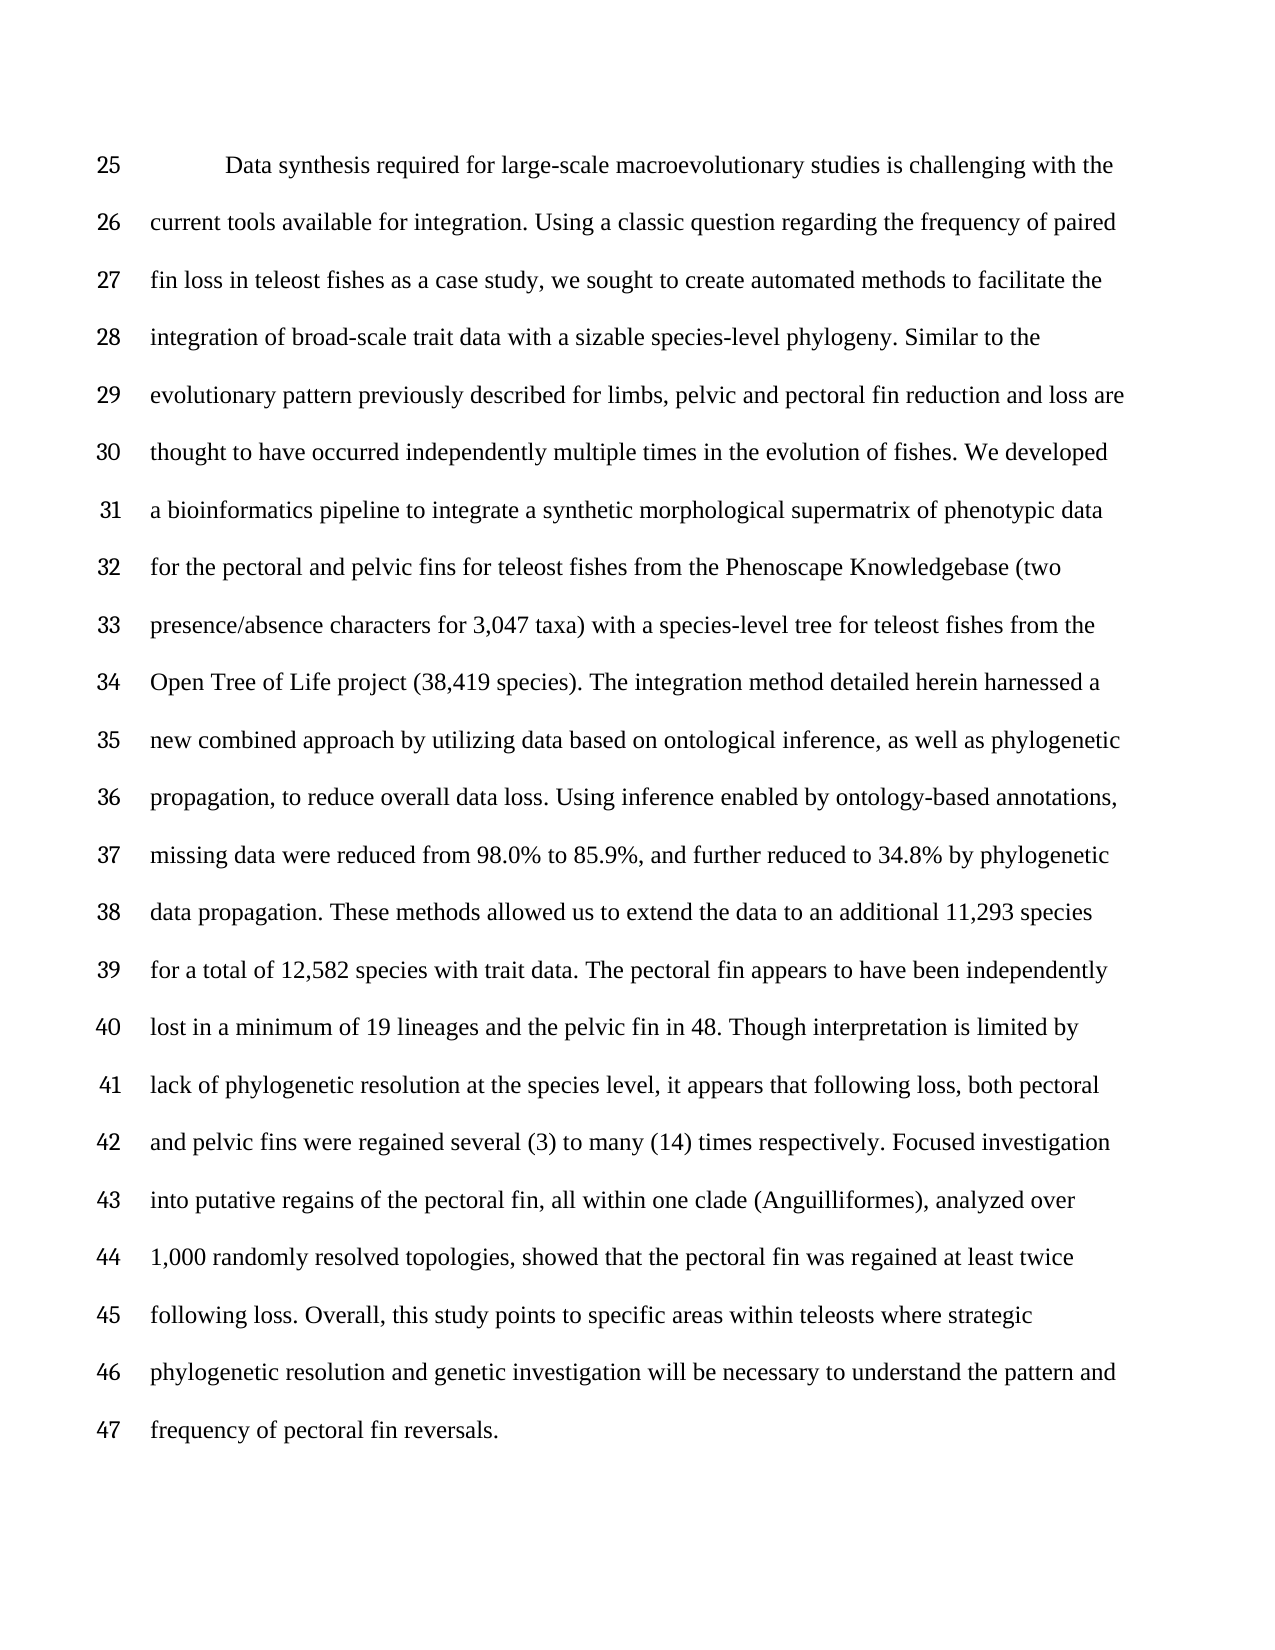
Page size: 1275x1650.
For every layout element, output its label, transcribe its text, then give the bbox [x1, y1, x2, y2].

text Data synthesis required for large-scale macroevolutionary studies is challenging with the current tools available for integration. Using a classic question regarding the frequency of paired fin loss in teleost fishes as a case study, we sought to create automated methods to facilitate the integration of broad-scale trait data with a sizable species-level phylogeny. Similar to the evolutionary pattern previously described for limbs, pelvic and pectoral fin reduction and loss are thought to have occurred independently multiple times in the evolution of fishes. We developed a bioinformatics pipeline to integrate a synthetic morphological supermatrix of phenotypic data for the pectoral and pelvic fins for teleost fishes from the Phenoscape Knowledgebase (two presence/absence characters for 3,047 taxa) with a species-level tree for teleost fishes from the Open Tree of Life project (38,419 species). The integration method detailed herein harnessed a new combined approach by utilizing data based on ontological inference, as well as phylogenetic propagation, to reduce overall data loss. Using inference enabled by ontology-based annotations, missing data were reduced from 98.0% to 85.9%, and further reduced to 34.8% by phylogenetic data propagation. These methods allowed us to extend the data to an additional 11,293 species for a total of 12,582 species with trait data. The pectoral fin appears to have been independently lost in a minimum of 19 lineages and the pelvic fin in 48. Though interpretation is limited by lack of phylogenetic resolution at the species level, it appears that following loss, both pectoral and pelvic fins were regained several (3) to many (14) times respectively. Focused investigation into putative regains of the pectoral fin, all within one clade (Anguilliformes), analyzed over 1,000 randomly resolved topologies, showed that the pectoral fin was regained at least twice following loss. Overall, this study points to specific areas within teleosts where strategic phylogenetic resolution and genetic investigation will be necessary to understand the pattern and frequency of pectoral fin reversals. [150, 150, 1125, 1444]
